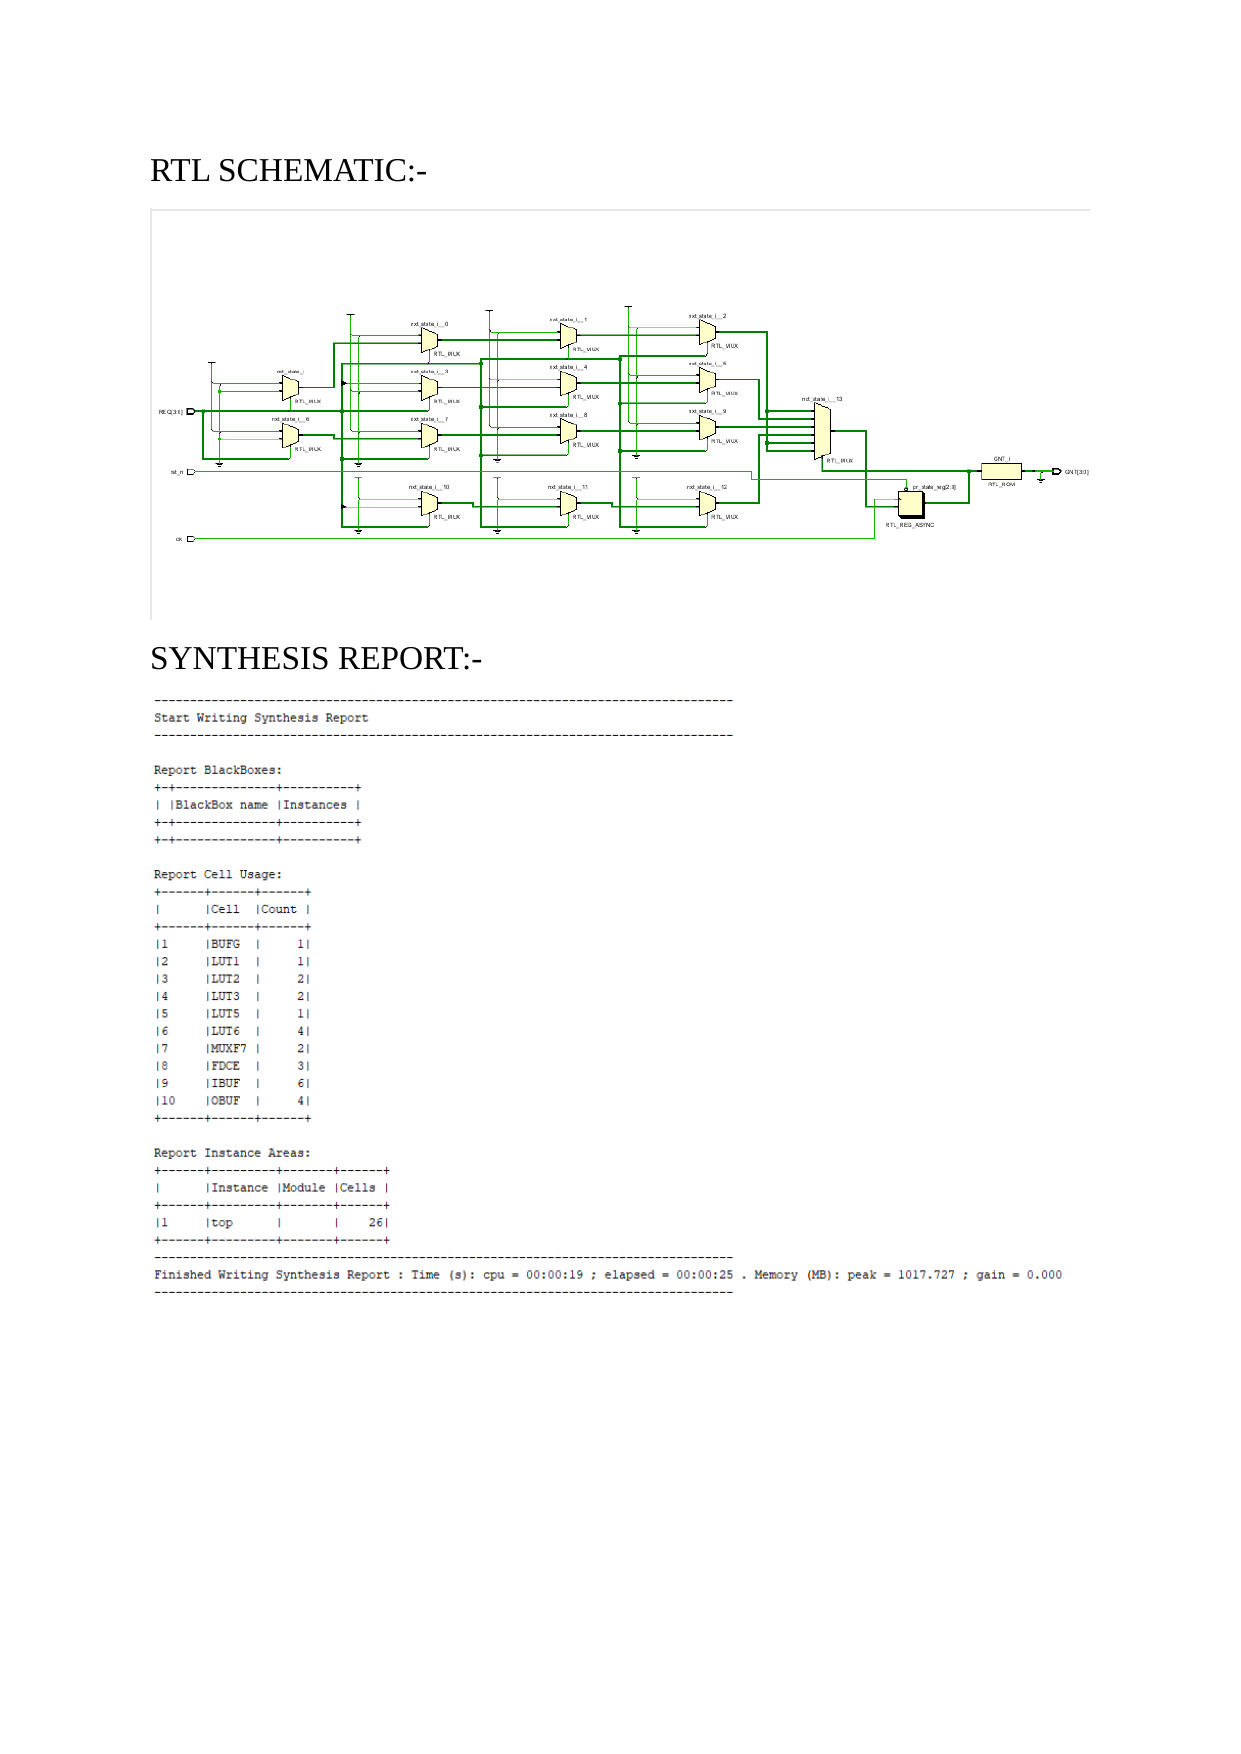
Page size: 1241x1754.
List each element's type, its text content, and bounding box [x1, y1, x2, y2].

picture [150, 208, 1091, 620]
text RTL SCHEMATIC:- [150, 150, 1090, 188]
text SYNTHESIS REPORT:- [150, 638, 1090, 676]
picture [150, 696, 1091, 1297]
